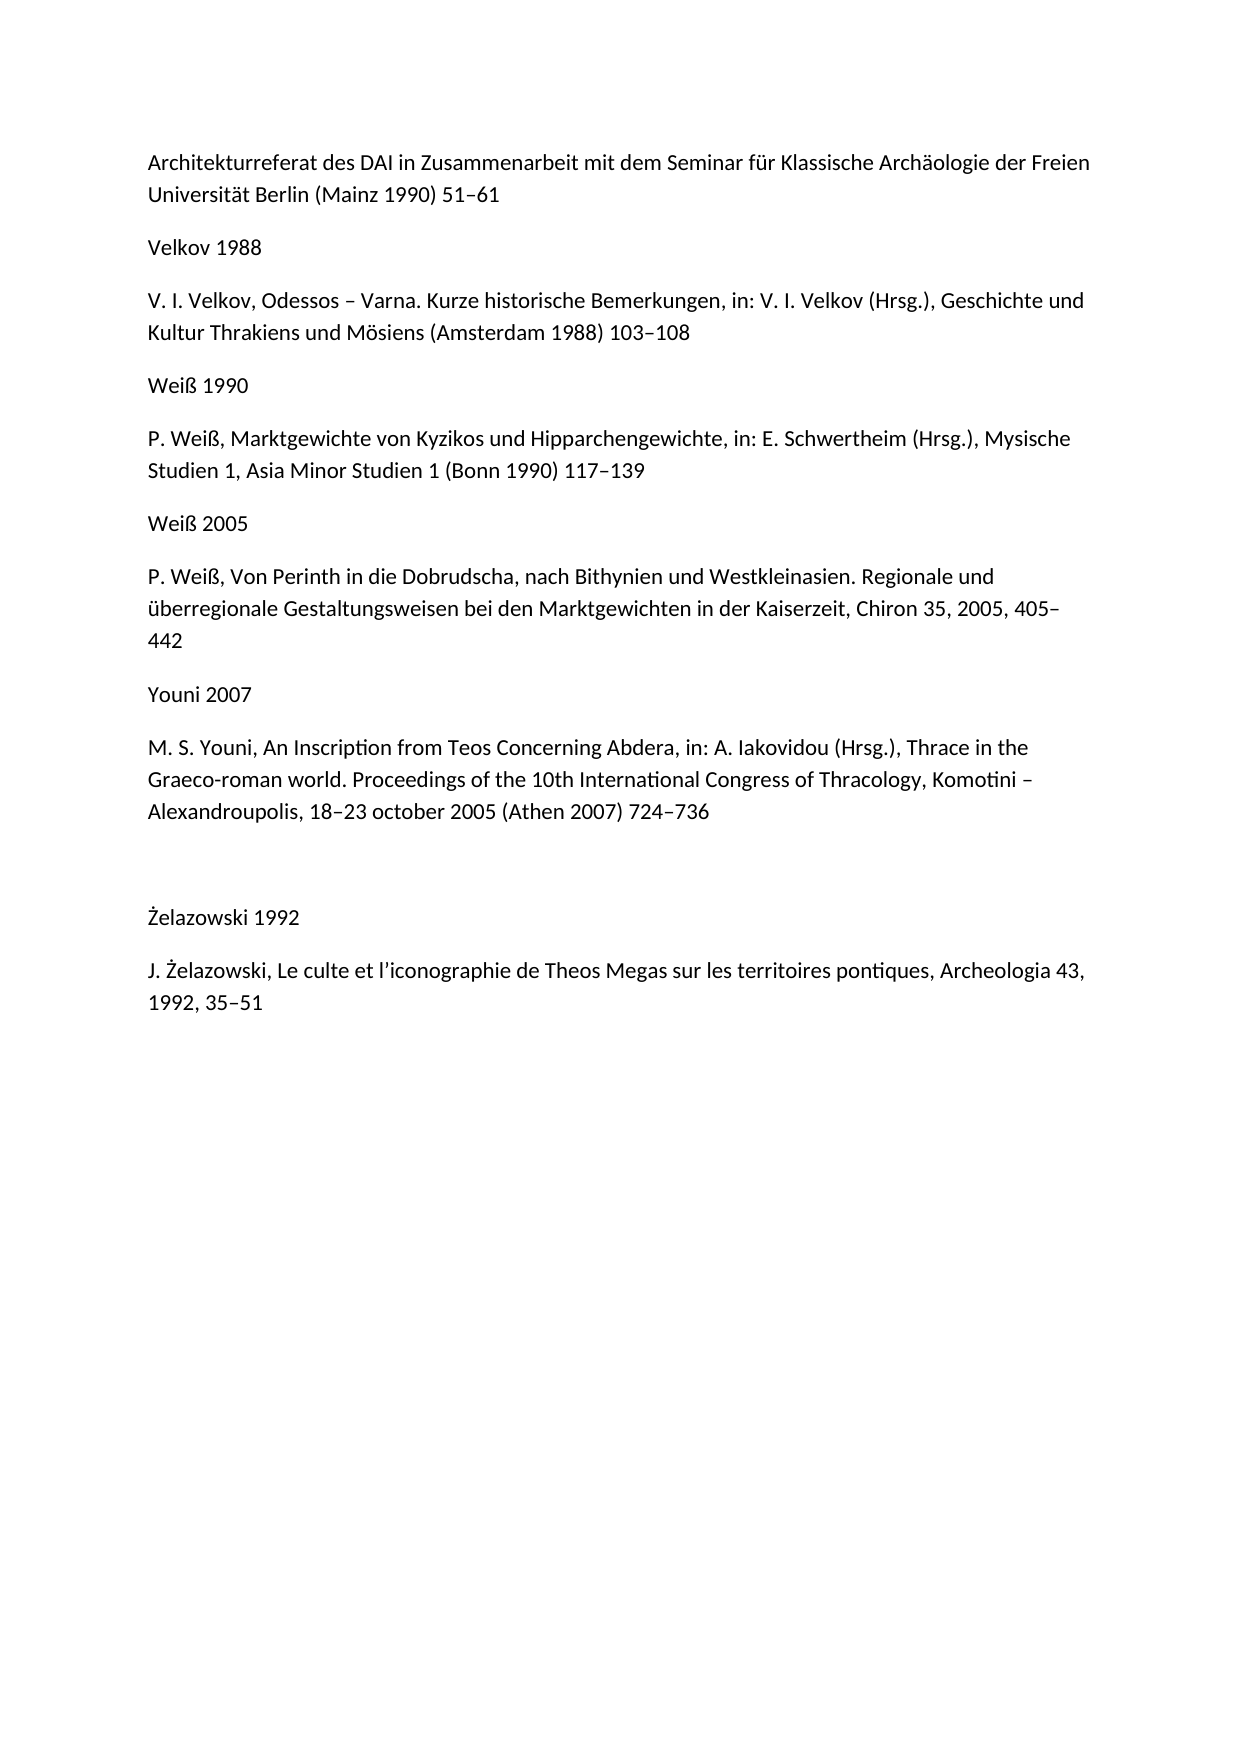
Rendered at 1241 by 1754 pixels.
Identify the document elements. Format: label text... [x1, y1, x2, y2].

text V. I. Velkov, Odessos – Varna. Kurze historische Bemerkungen, in: V. I. Velkov (Hrsg.), Geschichte und Kultur Thrakiens und Mösiens (Amsterdam 1988) 103–108 [148, 286, 1093, 346]
text Youni 2007 [148, 680, 1093, 708]
text Weiß 1990 [148, 371, 1093, 399]
text P. Weiß, Von Perinth in die Dobrudscha, nach Bithynien und Westkleinasien. Regionale und überregionale Gestaltungsweisen bei den Marktgewichten in der Kaiserzeit, Chiron 35, 2005, 405–442 [148, 562, 1093, 655]
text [148, 148, 1093, 208]
text J. Żelazowski, Le culte et l’iconographie de Theos Megas sur les territoires pontiques, Archeologia 43, 1992, 35–51 [148, 956, 1093, 1016]
text M. S. Youni, An Inscription from Teos Concerning Abdera, in: A. Iakovidou (Hrsg.), Thrace in the Graeco-roman world. Proceedings of the 10th International Congress of Thracology, Komotini – Alexandroupolis, 18–23 october 2005 (Athen 2007) 724–736 [148, 733, 1093, 825]
text Żelazowski 1992 [148, 903, 1093, 931]
text P. Weiß, Marktgewichte von Kyzikos und Hipparchengewichte, in: E. Schwertheim (Hrsg.), Mysische Studien 1, Asia Minor Studien 1 (Bonn 1990) 117–139 [148, 424, 1093, 484]
text Weiß 2005 [148, 509, 1093, 537]
text Velkov 1988 [148, 233, 1093, 261]
